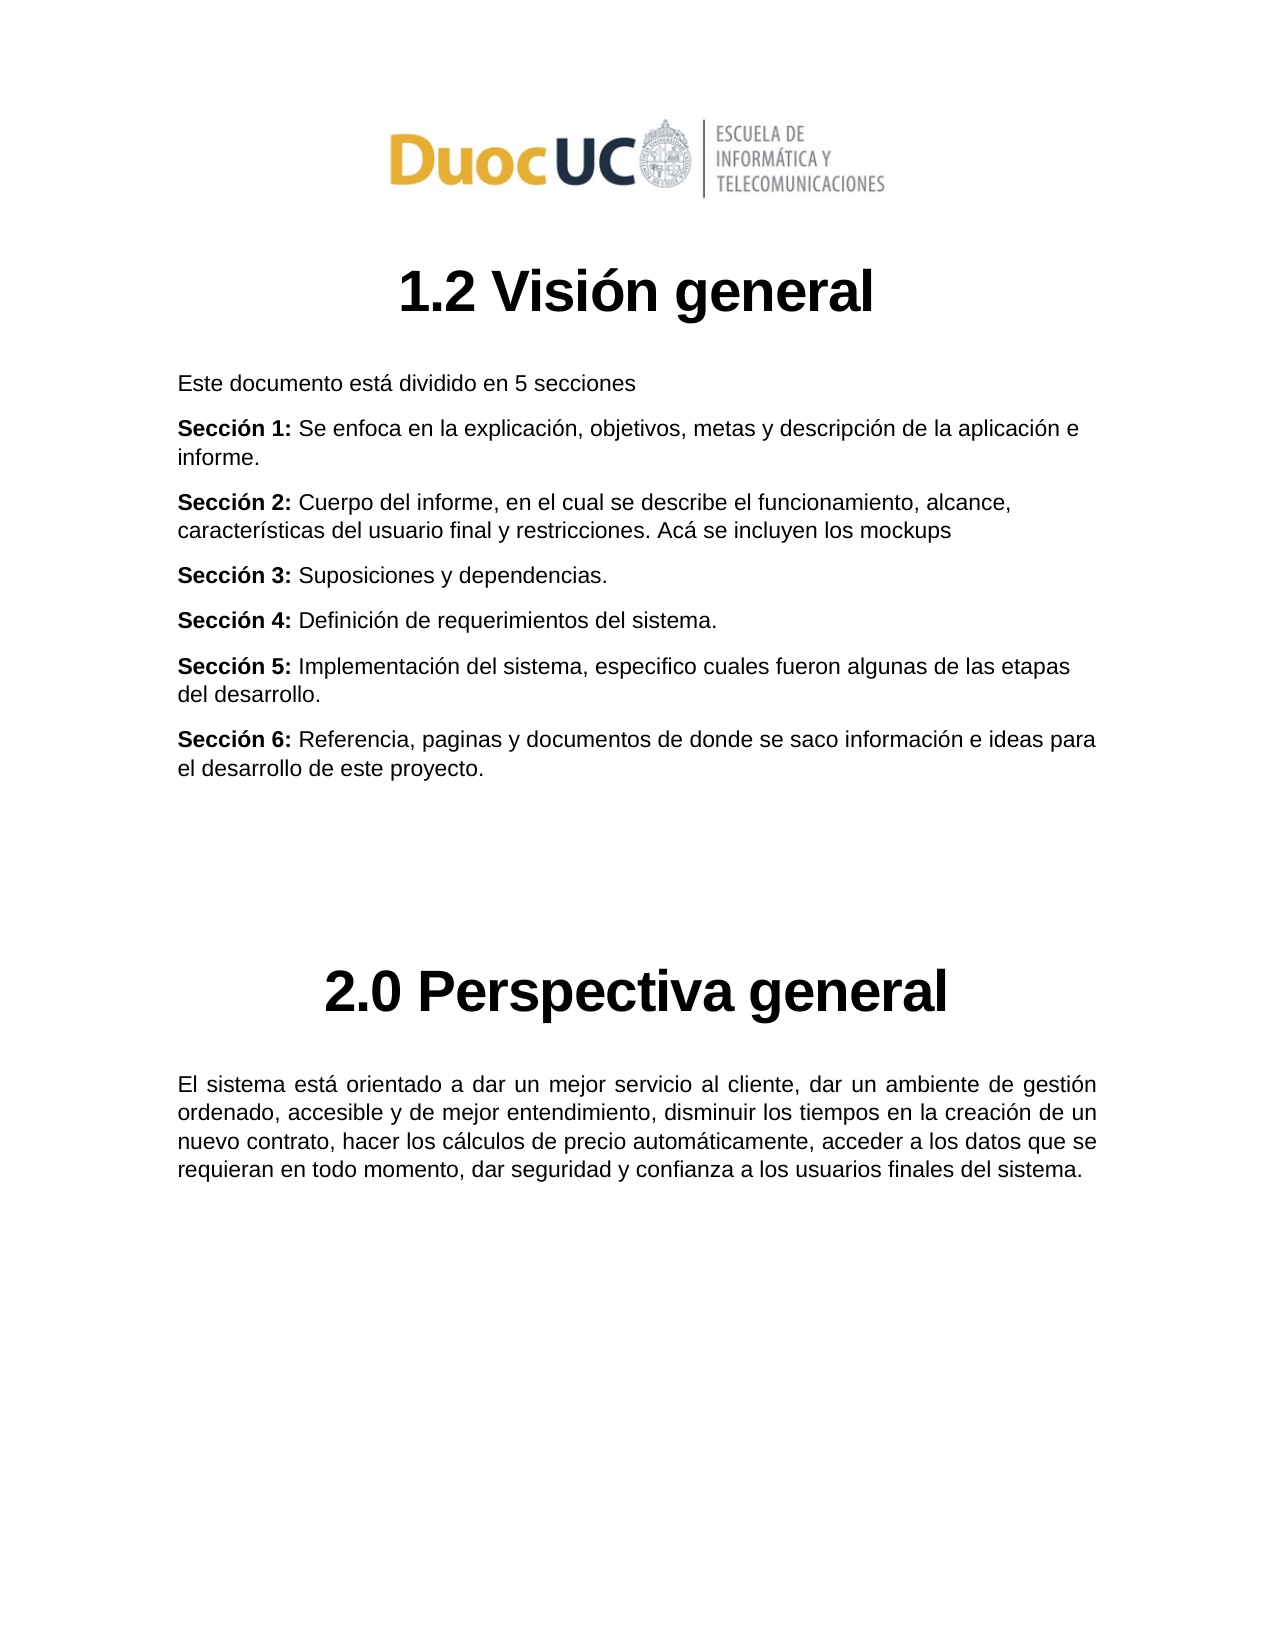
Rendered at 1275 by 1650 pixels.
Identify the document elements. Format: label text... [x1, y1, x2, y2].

text Este documento está dividido en 5 secciones [177, 370, 1098, 397]
text Sección 4: Definición de requerimientos del sistema. [177, 607, 1098, 634]
text Sección 5: Implementación del sistema, especifico cuales fueron algunas de las etapas del desarrollo. [177, 653, 1098, 707]
text Sección 2: Cuerpo del informe, en el cual se describe el funcionamiento, alcance, características del usuario final y restricciones. Acá se incluyen los mockups [177, 489, 1098, 544]
text Sección 3: Suposiciones y dependencias. [177, 562, 1098, 589]
title 1.2 Visión general [177, 256, 1098, 323]
picture [378, 101, 897, 210]
text El sistema está orientado a dar un mejor servicio al cliente, dar un ambiente de gestión ordenado, accesible y de mejor entendimiento, disminuir los tiempos en la creación de un nuevo contrato, hacer los cálculos de precio automáticamente, acceder a los datos que se requieran en todo momento, dar seguridad y confianza a los usuarios finales del sistema. [177, 1071, 1098, 1183]
text Sección 6: Referencia, paginas y documentos de donde se saco información e ideas para el desarrollo de este proyecto. [177, 726, 1098, 781]
text Sección 1: Se enfoca en la explicación, objetivos, metas y descripción de la aplicación e informe. [177, 415, 1098, 470]
title 2.0 Perspectiva general [177, 957, 1098, 1024]
